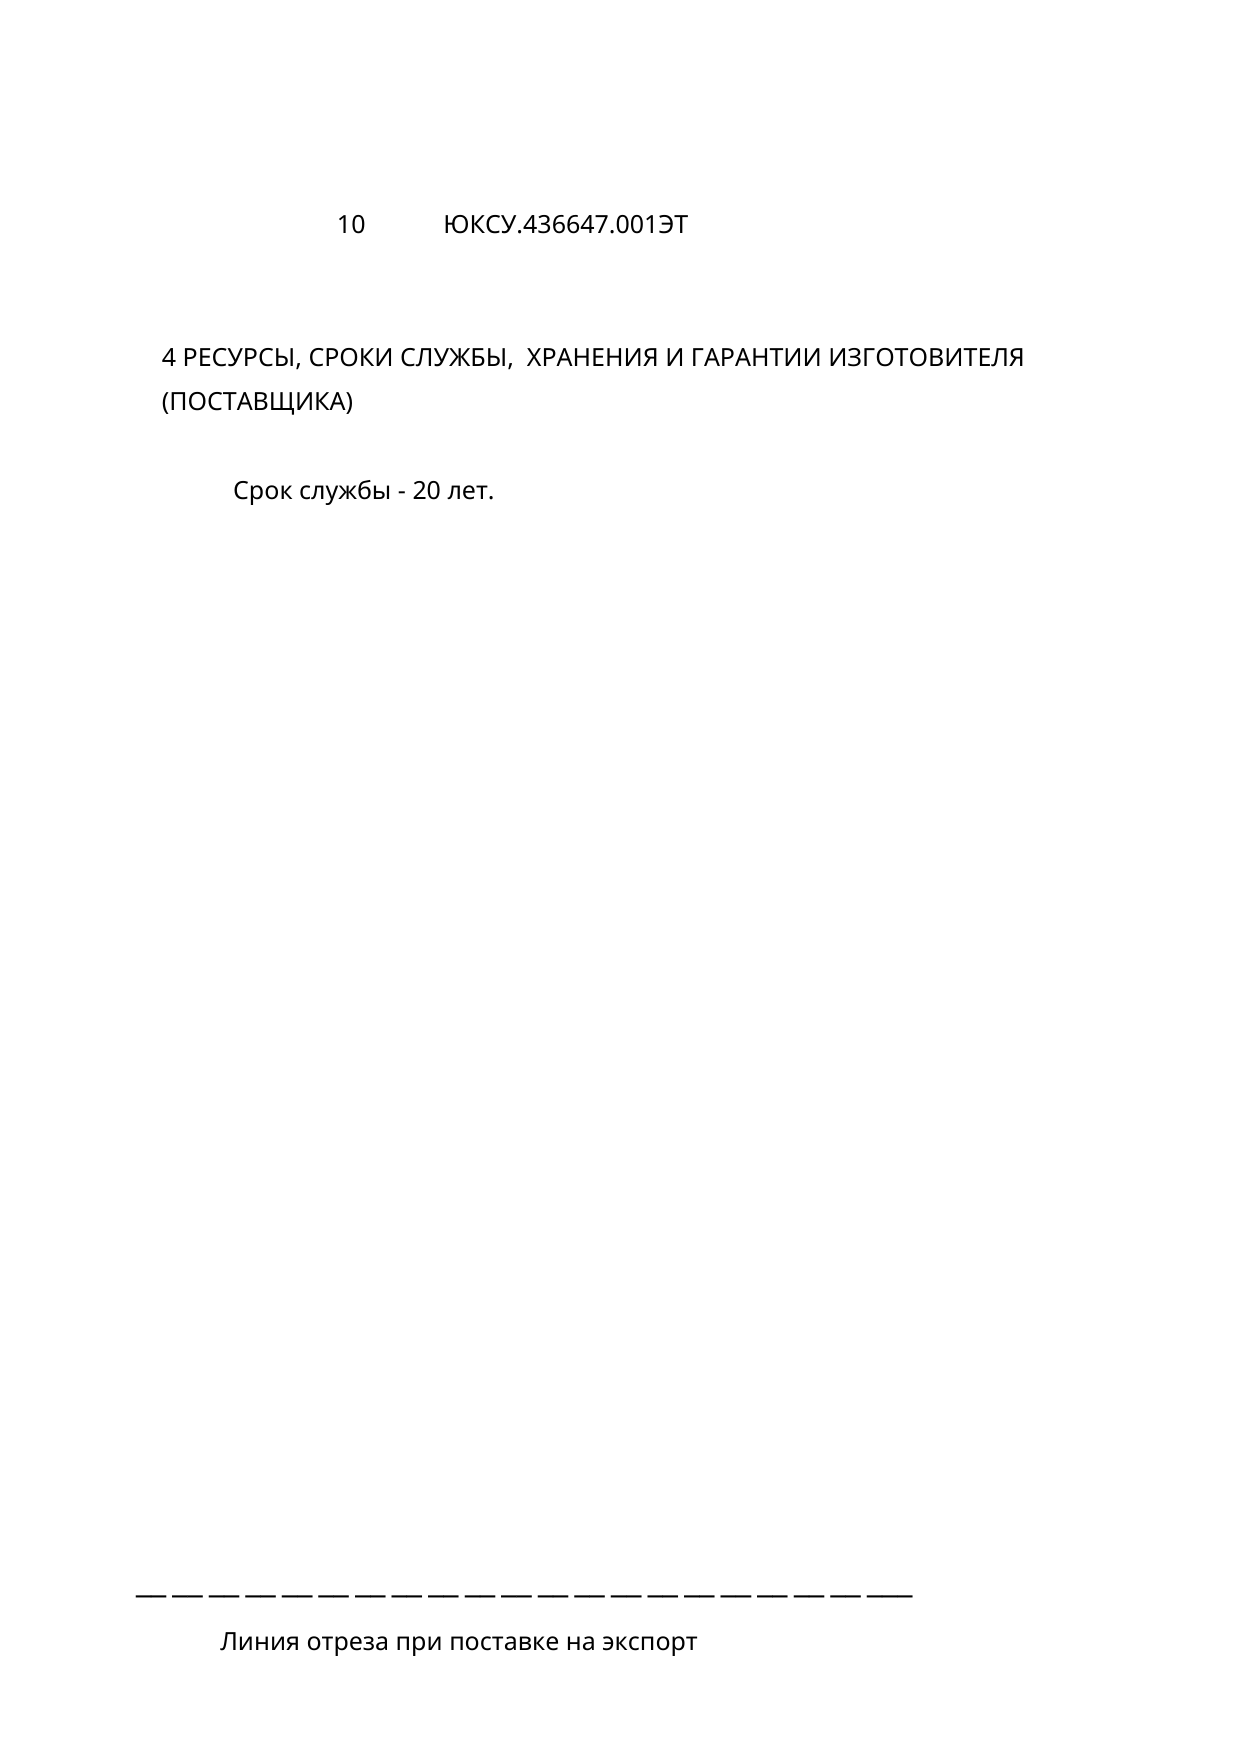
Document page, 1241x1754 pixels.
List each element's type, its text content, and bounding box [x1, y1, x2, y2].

text Срок службы - 20 лет. [136, 472, 1193, 506]
text ── ── ── ── ── ── ── ── ── ── ── ── ── ── ── ── ── ── ── ── ─── [136, 1579, 1193, 1613]
text (ПОСТАВЩИКА) [136, 384, 1193, 418]
text 10 ЮКСУ.436647.001ЭТ [136, 207, 1193, 241]
text Линия отреза при поставке на экспорт [136, 1623, 1193, 1657]
text 4 РЕСУРСЫ, СРОКИ СЛУЖБЫ, ХРАНЕНИЯ И ГАРАНТИИ ИЗГОТОВИТЕЛЯ [136, 339, 1193, 373]
